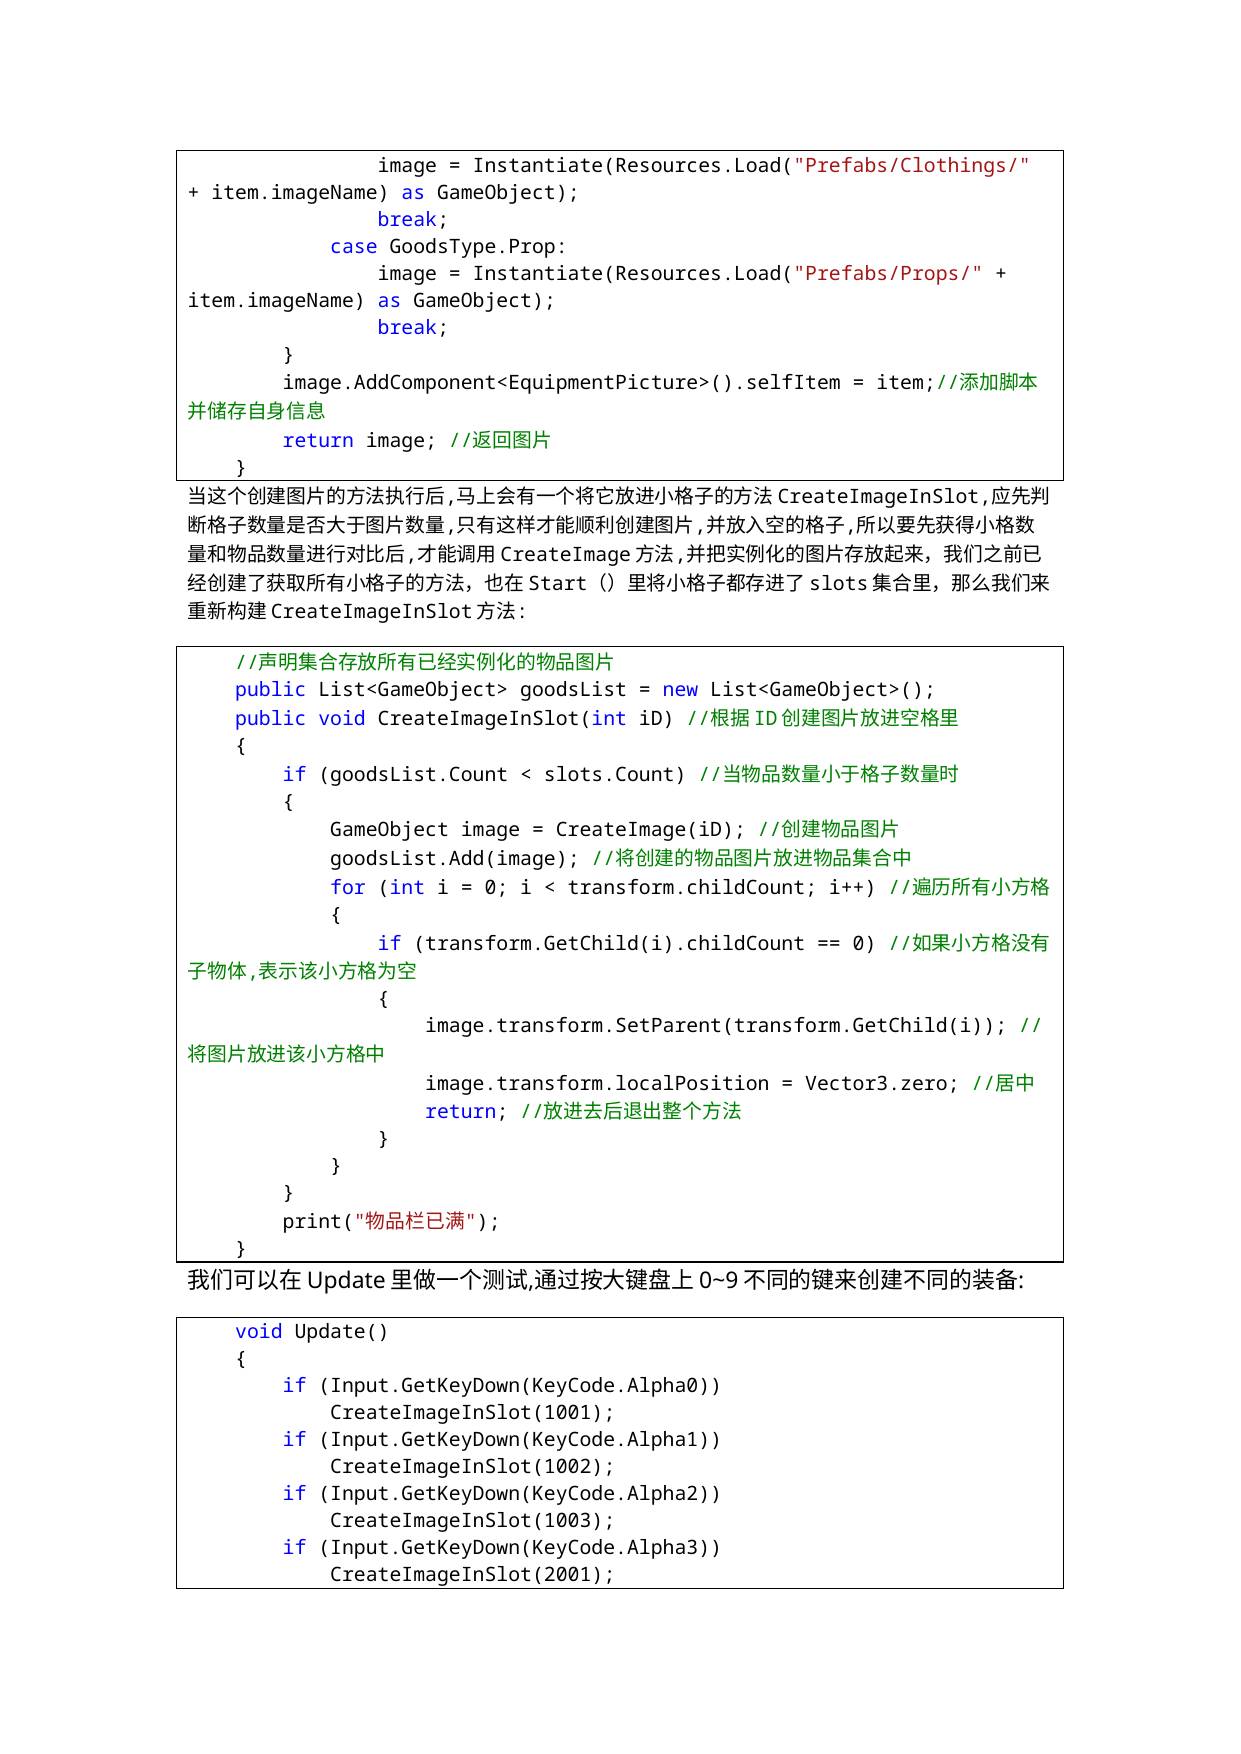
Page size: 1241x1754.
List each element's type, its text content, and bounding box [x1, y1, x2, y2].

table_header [177, 1318, 1063, 1587]
table_header //声明集合存放所有已经实例化的物品图片 public List<GameObject> goodsList = new List<GameObject>(); public void CreateImageInSlot(int iD) //根据ID创建图片放进空格里 { if (goodsList.Count < slots.Count) //当物品数量小于格子数量时 { GameObject image = CreateImage(iD); //创建物品图片 goodsList.Add(image); //将创建的物品图片放进物品集合中 for (int i = 0; i < transform.childCount; i++) //遍历所有小方格 { if (transform.GetChild(i).childCount == 0) //如果小方格没有子物体,表示该小方格为空 { image.transform.SetParent(transform.GetChild(i)); //将图片放进该小方格中 image.transform.localPosition = Vector3.zero; //居中 return; //放进去后退出整个方法 } } } print("物品栏已满"); } [177, 647, 1063, 1261]
text 当这个创建图片的方法执行后,马上会有一个将它放进小格子的方法CreateImageInSlot,应先判断格子数量是否大于图片数量,只有这样才能顺利创建图片,并放入空的格子,所以要先获得小格数量和物品数量进行对比后,才能调用CreateImage方法,并把实例化的图片存放起来，我们之前已经创建了获取所有小格子的方法，也在Start（）里将小格子都存进了slots集合里，那么我们来重新构建CreateImageInSlot方法: [187, 481, 1053, 625]
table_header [177, 151, 1063, 480]
text 我们可以在Update里做一个测试,通过按大键盘上0~9不同的键来创建不同的装备: [187, 1263, 1053, 1296]
